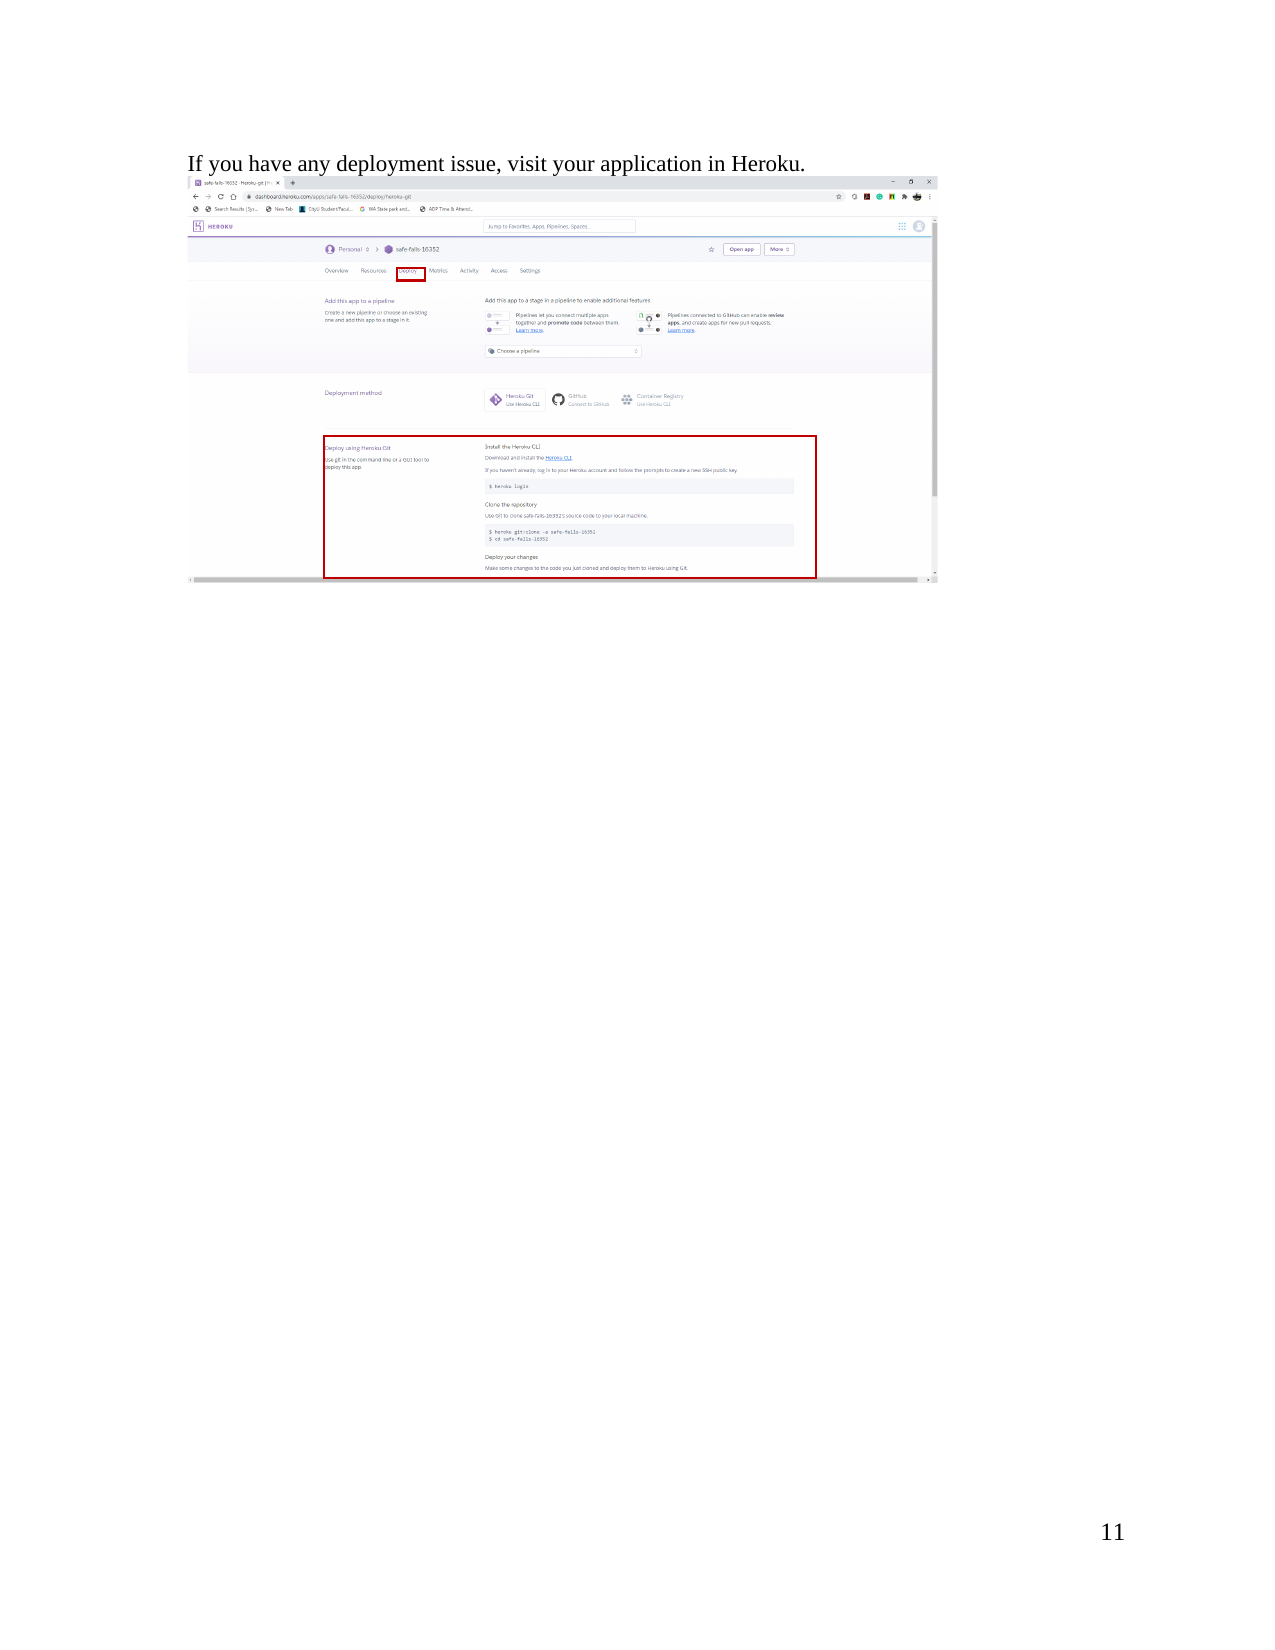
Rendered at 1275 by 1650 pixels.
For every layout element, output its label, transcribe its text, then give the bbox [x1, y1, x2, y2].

picture [187, 176, 938, 583]
